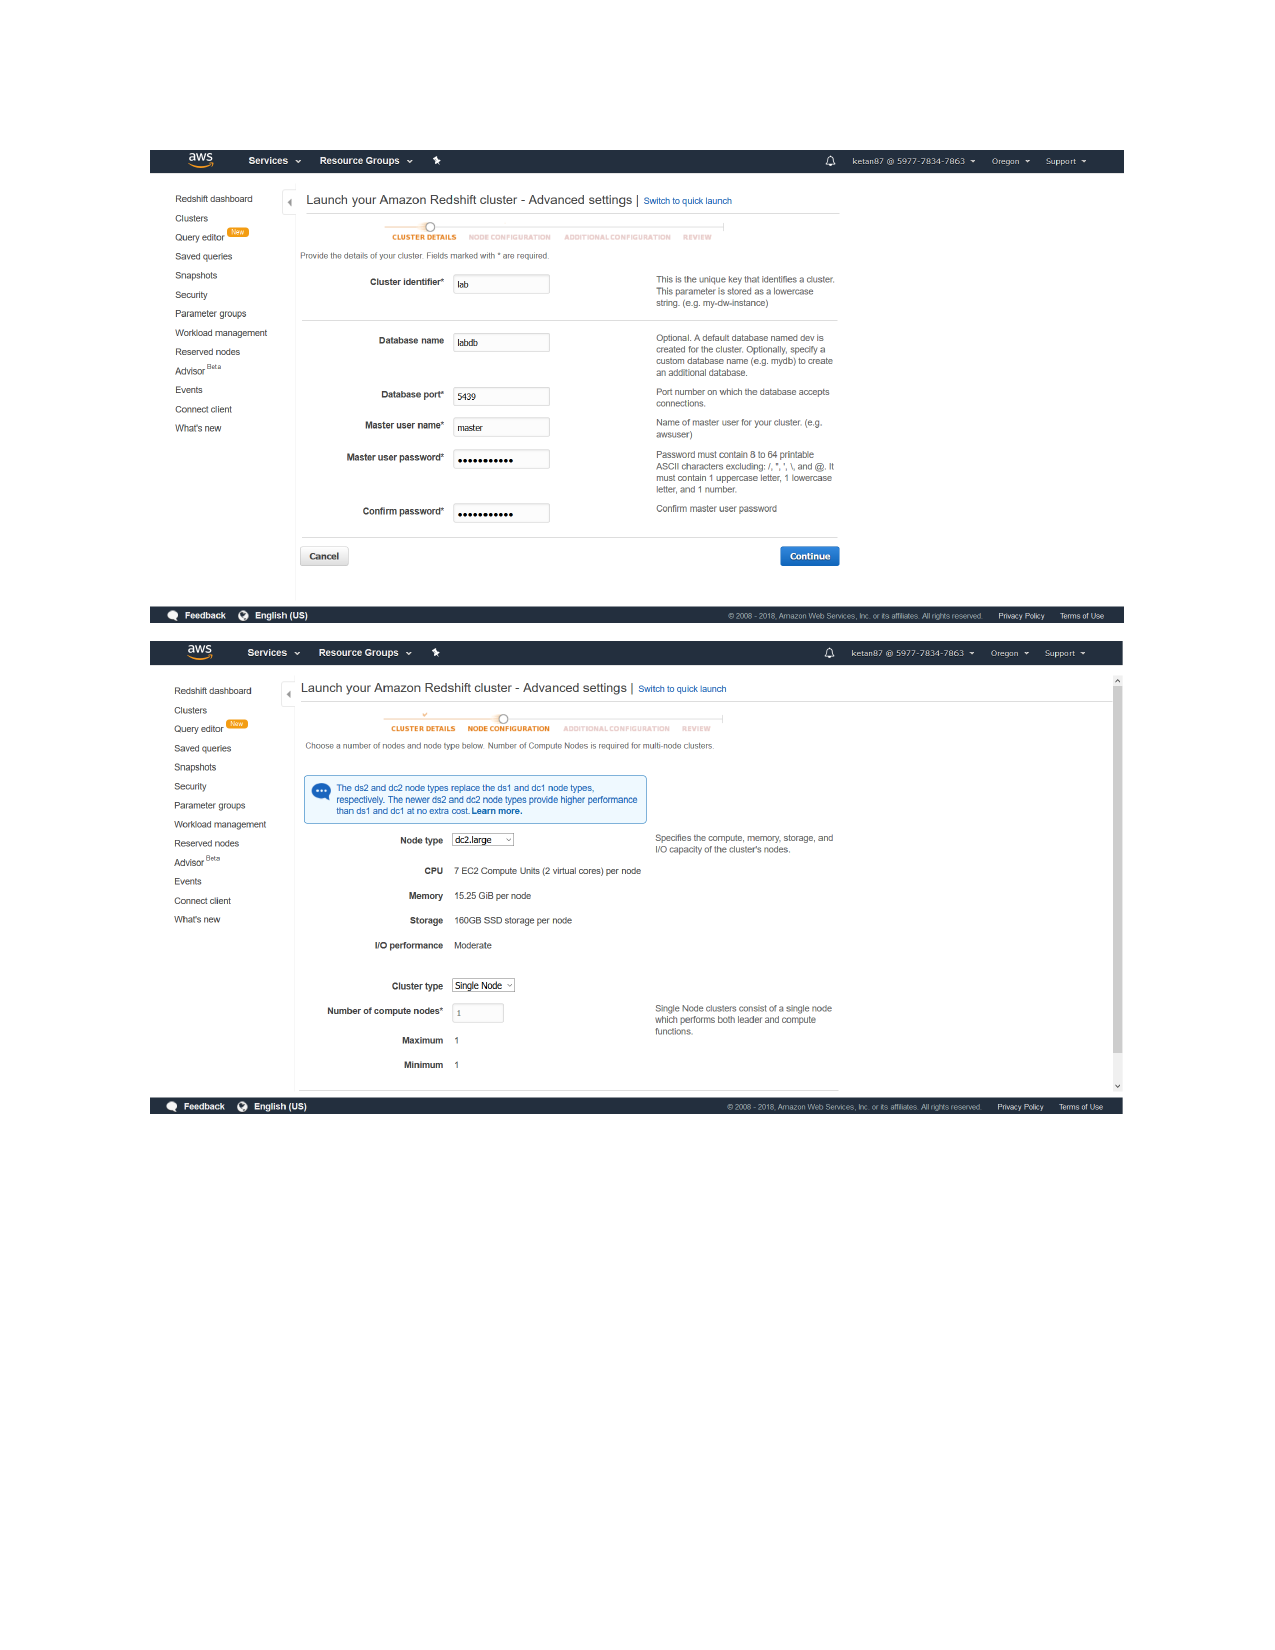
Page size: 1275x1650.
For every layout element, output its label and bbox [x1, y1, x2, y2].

picture [150, 150, 1124, 623]
picture [150, 641, 1123, 1114]
